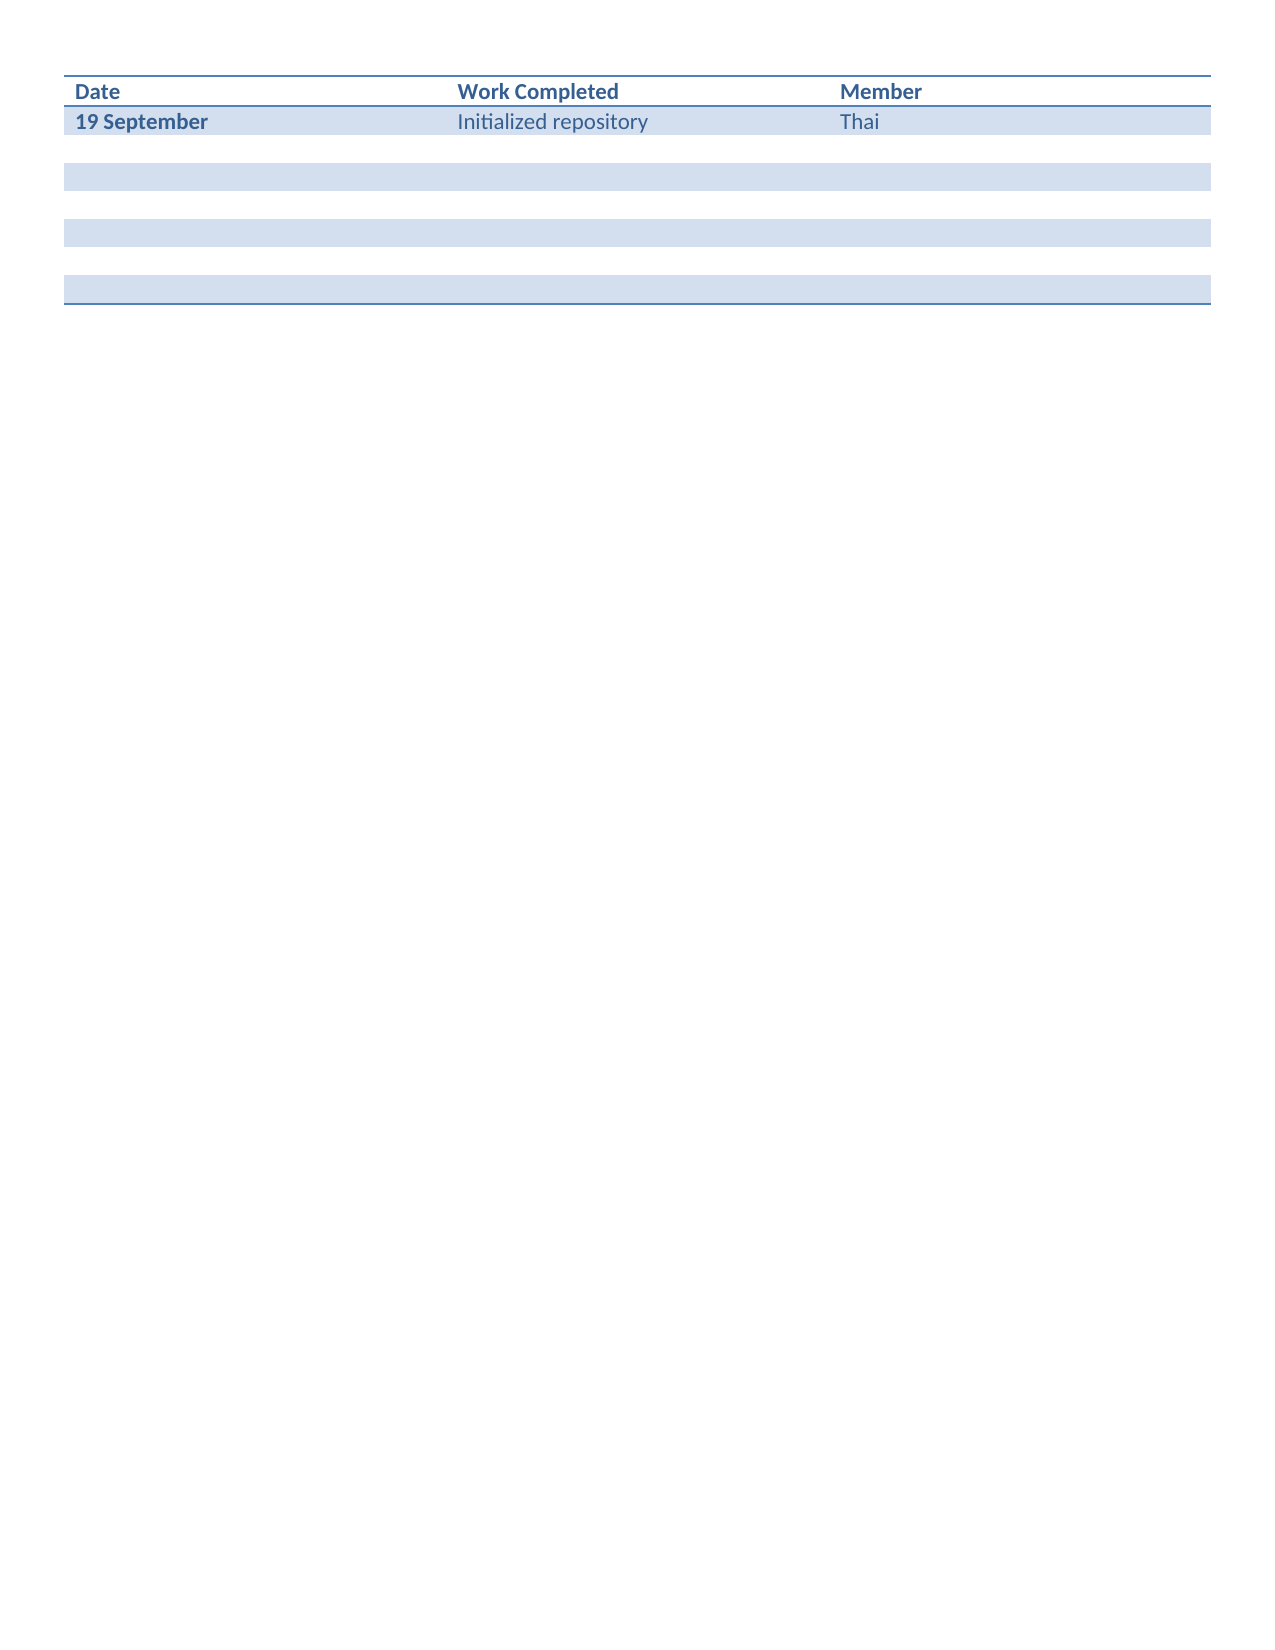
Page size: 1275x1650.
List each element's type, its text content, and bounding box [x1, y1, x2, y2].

table_cell 19 September [64, 107, 446, 135]
table_cell [829, 219, 1211, 247]
table_cell [829, 191, 1211, 219]
table_cell [446, 275, 829, 303]
table_cell [446, 247, 829, 275]
table_cell [446, 191, 829, 219]
table_cell [64, 219, 446, 247]
table_cell [64, 247, 446, 275]
table_cell [829, 275, 1211, 303]
table_cell [829, 247, 1211, 275]
table_cell [446, 163, 829, 191]
table_header Date [64, 77, 446, 105]
table_cell Initialized repository [446, 107, 829, 135]
table_cell [446, 135, 829, 163]
table_header Member [829, 77, 1211, 105]
table_cell [829, 135, 1211, 163]
table_cell [829, 163, 1211, 191]
table_cell [64, 135, 446, 163]
table_header Work Completed [446, 77, 829, 105]
table_cell Thai [829, 107, 1211, 135]
table_cell [64, 163, 446, 191]
table_cell [64, 191, 446, 219]
table_cell [64, 275, 446, 303]
table_cell [446, 219, 829, 247]
